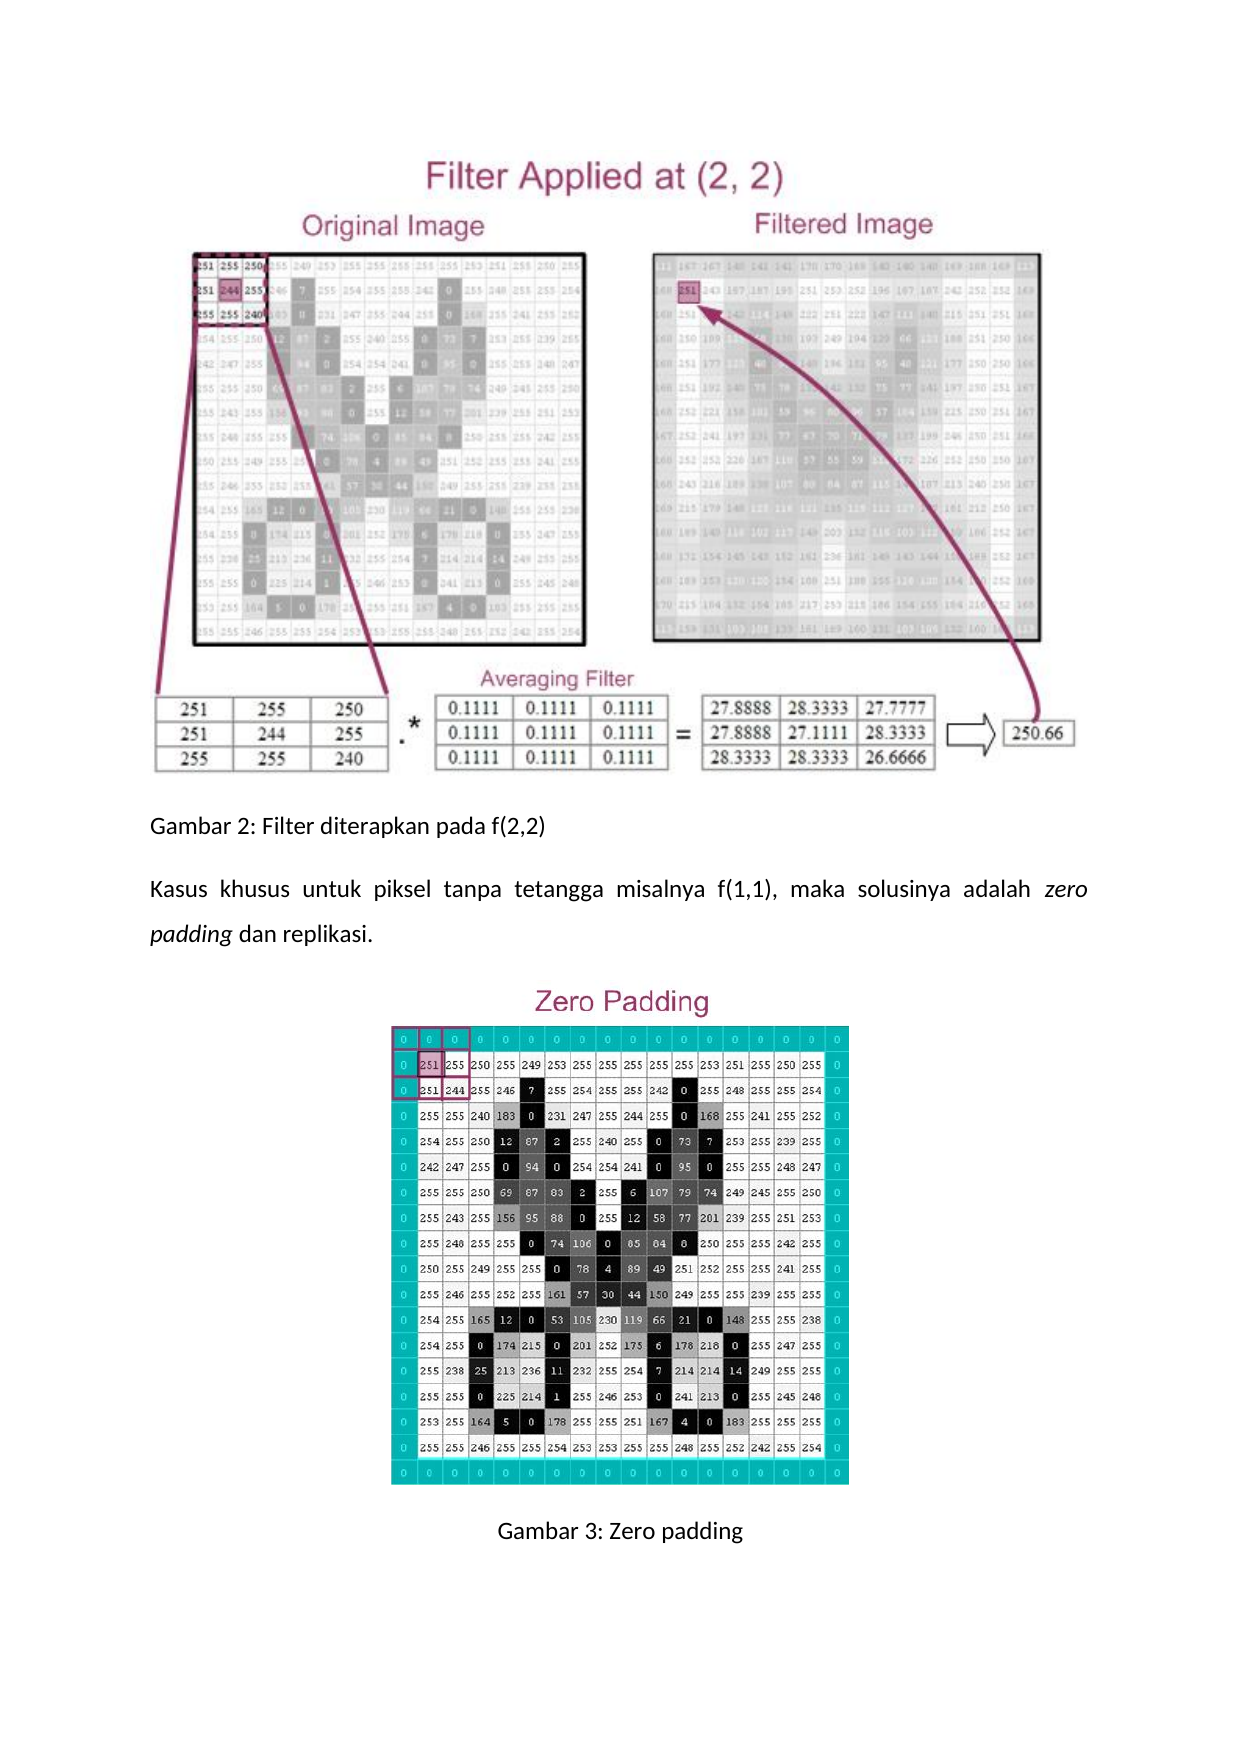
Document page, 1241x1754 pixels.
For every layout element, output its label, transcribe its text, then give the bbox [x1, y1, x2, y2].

text Gambar 3: Zero padding [150, 1515, 1090, 1545]
text Gambar 2: Filter diterapkan pada f(2,2) [150, 810, 1090, 841]
picture [150, 150, 1080, 780]
picture [391, 980, 849, 1485]
text Kasus khusus untuk piksel tanpa tetangga misalnya f(1,1), maka solusinya adalah zero padding dan replikasi. [150, 873, 1090, 949]
